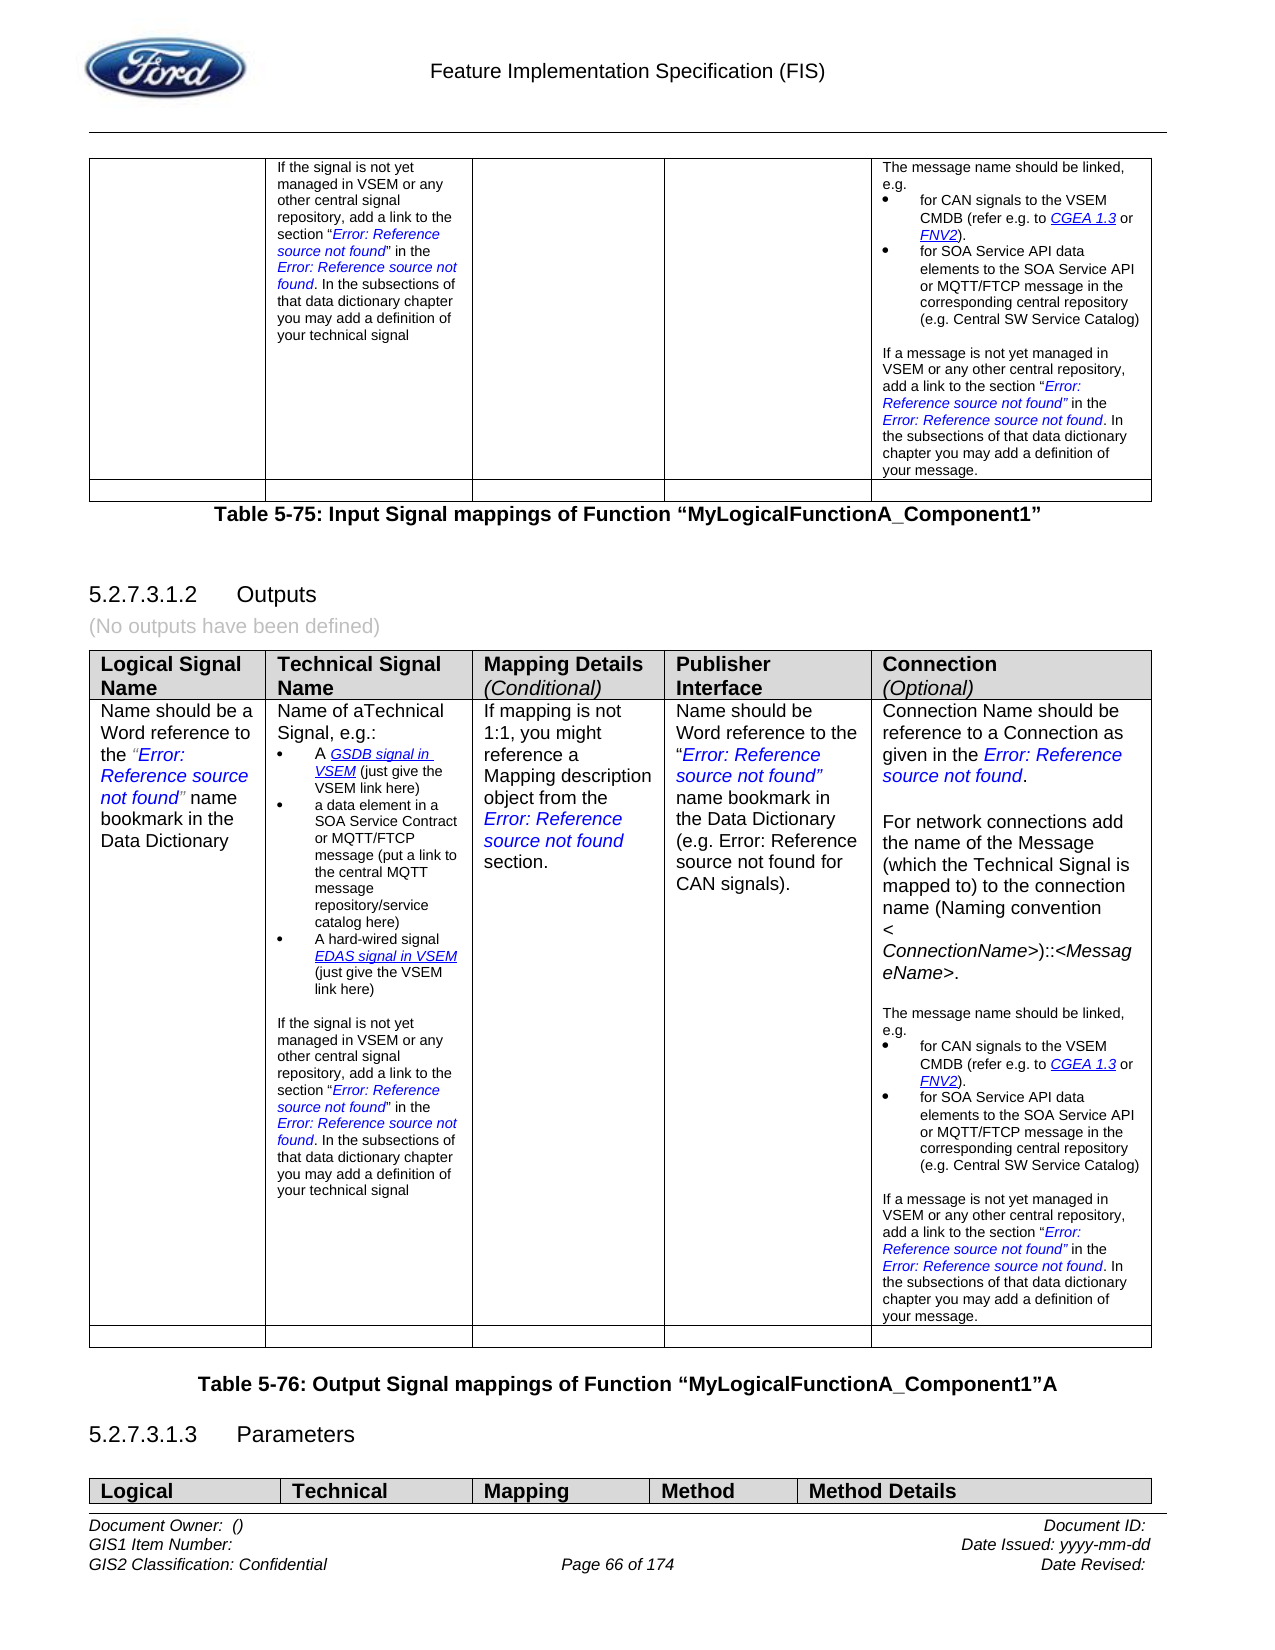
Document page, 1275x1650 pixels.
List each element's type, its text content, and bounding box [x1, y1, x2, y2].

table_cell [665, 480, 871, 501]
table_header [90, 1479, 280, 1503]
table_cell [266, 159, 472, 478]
text (No outputs have been defined) [89, 614, 1167, 638]
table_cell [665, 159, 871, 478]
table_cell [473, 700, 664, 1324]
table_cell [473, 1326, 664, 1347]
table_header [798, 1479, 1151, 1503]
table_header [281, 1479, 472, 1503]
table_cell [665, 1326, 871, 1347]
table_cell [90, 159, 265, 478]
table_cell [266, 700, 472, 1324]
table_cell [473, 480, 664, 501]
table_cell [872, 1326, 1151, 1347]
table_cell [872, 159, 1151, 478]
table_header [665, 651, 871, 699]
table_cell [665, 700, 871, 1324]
picture [65, 18, 266, 119]
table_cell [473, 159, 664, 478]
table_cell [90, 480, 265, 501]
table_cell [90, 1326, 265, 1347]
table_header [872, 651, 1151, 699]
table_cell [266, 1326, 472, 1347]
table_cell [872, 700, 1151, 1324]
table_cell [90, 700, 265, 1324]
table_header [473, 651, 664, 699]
subtitle Parameters [89, 1421, 1167, 1447]
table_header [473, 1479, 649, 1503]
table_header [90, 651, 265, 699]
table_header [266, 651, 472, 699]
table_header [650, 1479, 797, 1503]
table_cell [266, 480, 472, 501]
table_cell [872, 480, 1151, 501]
subtitle Outputs [89, 581, 1167, 608]
